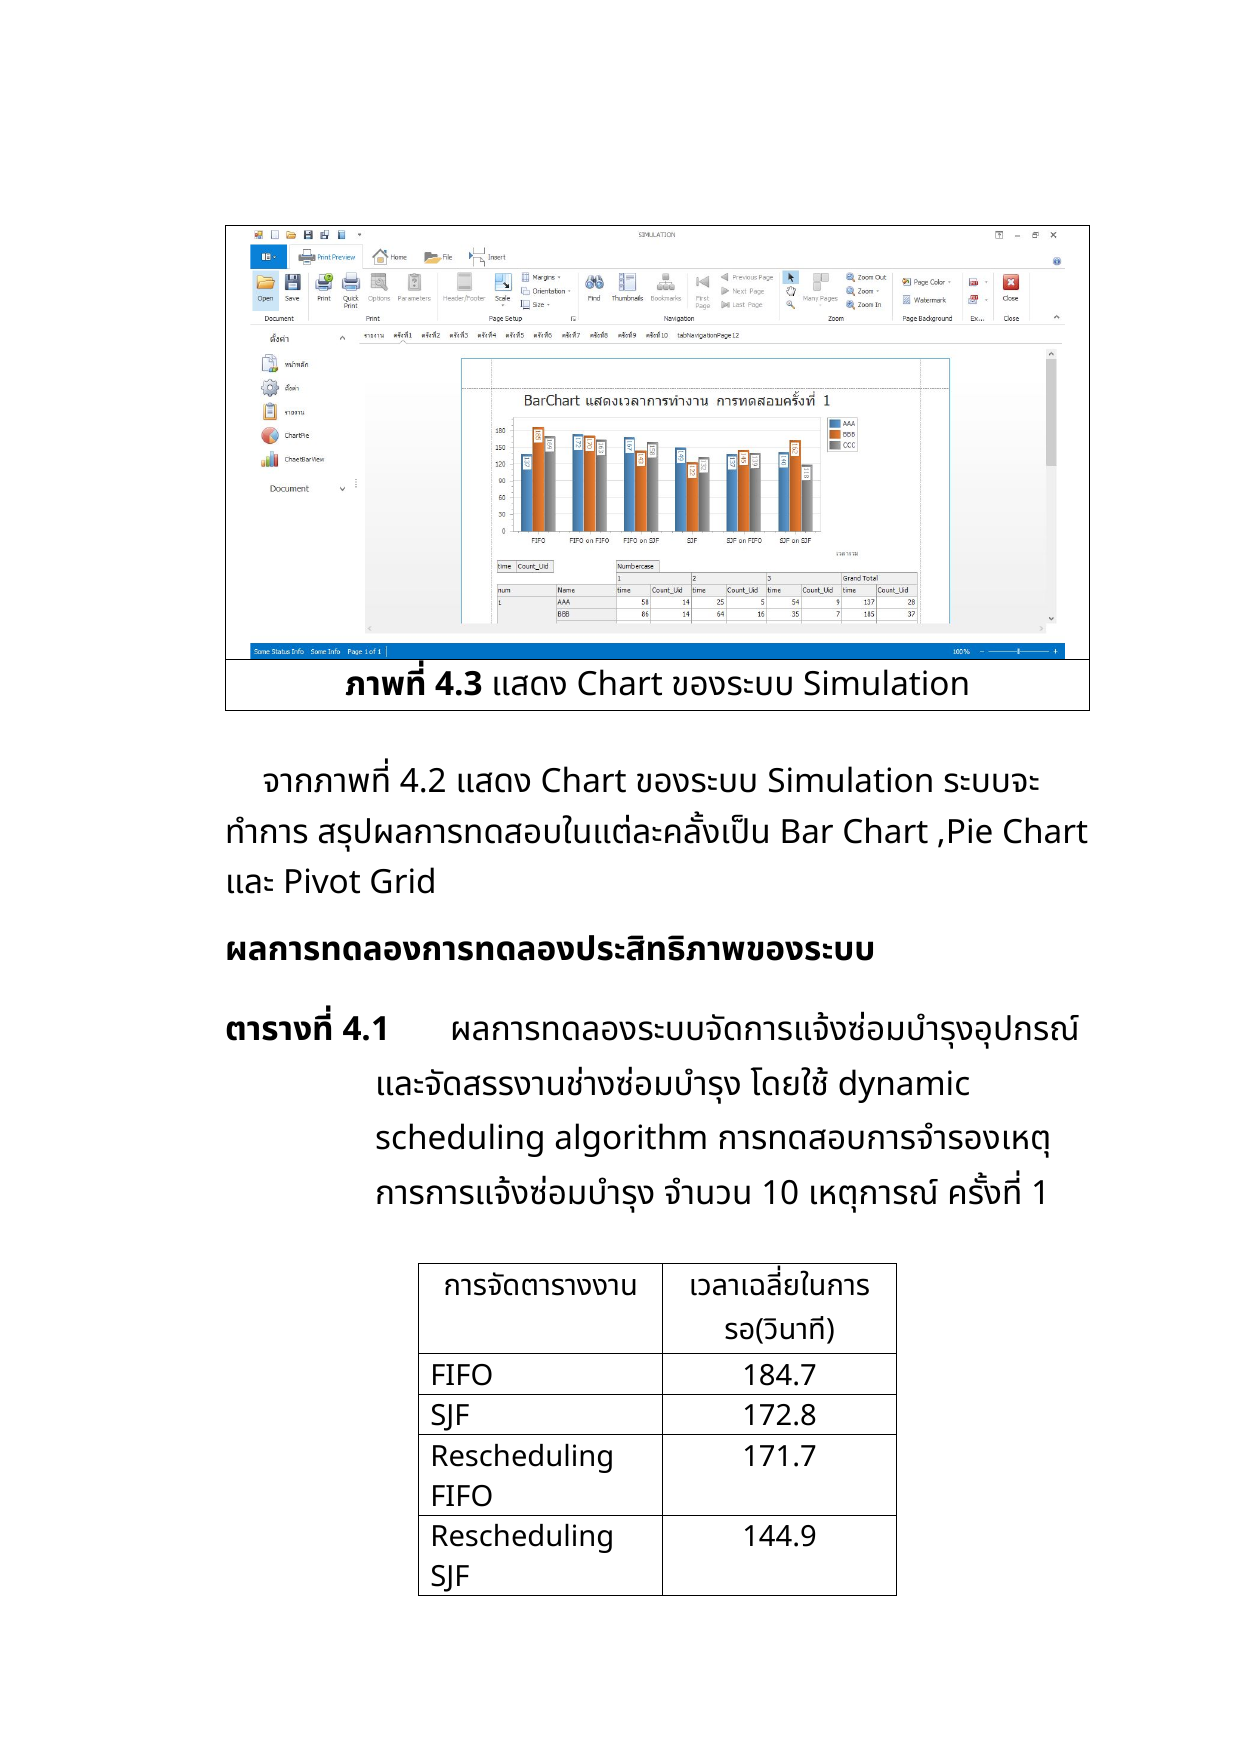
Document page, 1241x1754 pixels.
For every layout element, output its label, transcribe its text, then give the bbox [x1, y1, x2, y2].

table_cell SJF [419, 1395, 662, 1434]
table_cell 172.8 [663, 1395, 896, 1434]
table_cell FIFO [419, 1354, 662, 1393]
table_cell ภาพที่ 4.3 แสดง Chart ของระบบ Simulation [226, 660, 1089, 710]
table_header การจัดตารางงาน [419, 1264, 662, 1353]
table_header [226, 226, 250, 659]
picture [250, 226, 1065, 659]
table_header [1065, 226, 1089, 659]
text ตารางที่ 4.1 ผลการทดลองระบบจัดการแจ้งซ่อมบำรุงอุปกรณ์และจัดสรรงานช่างซ่อมบำรุง โดยใช้ dynamic scheduling algorithm การทดสอบการจำรองเหตุการการแจ้งซ่อมบำรุง จำนวน 10 เหตุการณ์ ครั้งที่ 1 [225, 1005, 1090, 1219]
table_cell 144.9 [663, 1516, 896, 1595]
table_cell Rescheduling FIFO [419, 1435, 662, 1514]
table_cell 184.7 [663, 1354, 896, 1393]
table_cell Rescheduling SJF [419, 1516, 662, 1595]
list จากภาพที่ 4.2 แสดง Chart ของระบบ Simulation ระบบจะทำการ สรุปผลการทดสอบในแต่ละคลั้งเป็น Bar Chart ,Pie Chart และ Pivot Grid [225, 757, 1090, 909]
table_cell 171.7 [663, 1435, 896, 1514]
table_header เวลาเฉลี่ยในการรอ(วินาที) [663, 1264, 896, 1353]
text ผลการทดลองการทดลองประสิทธิภาพของระบบ [225, 925, 1090, 976]
